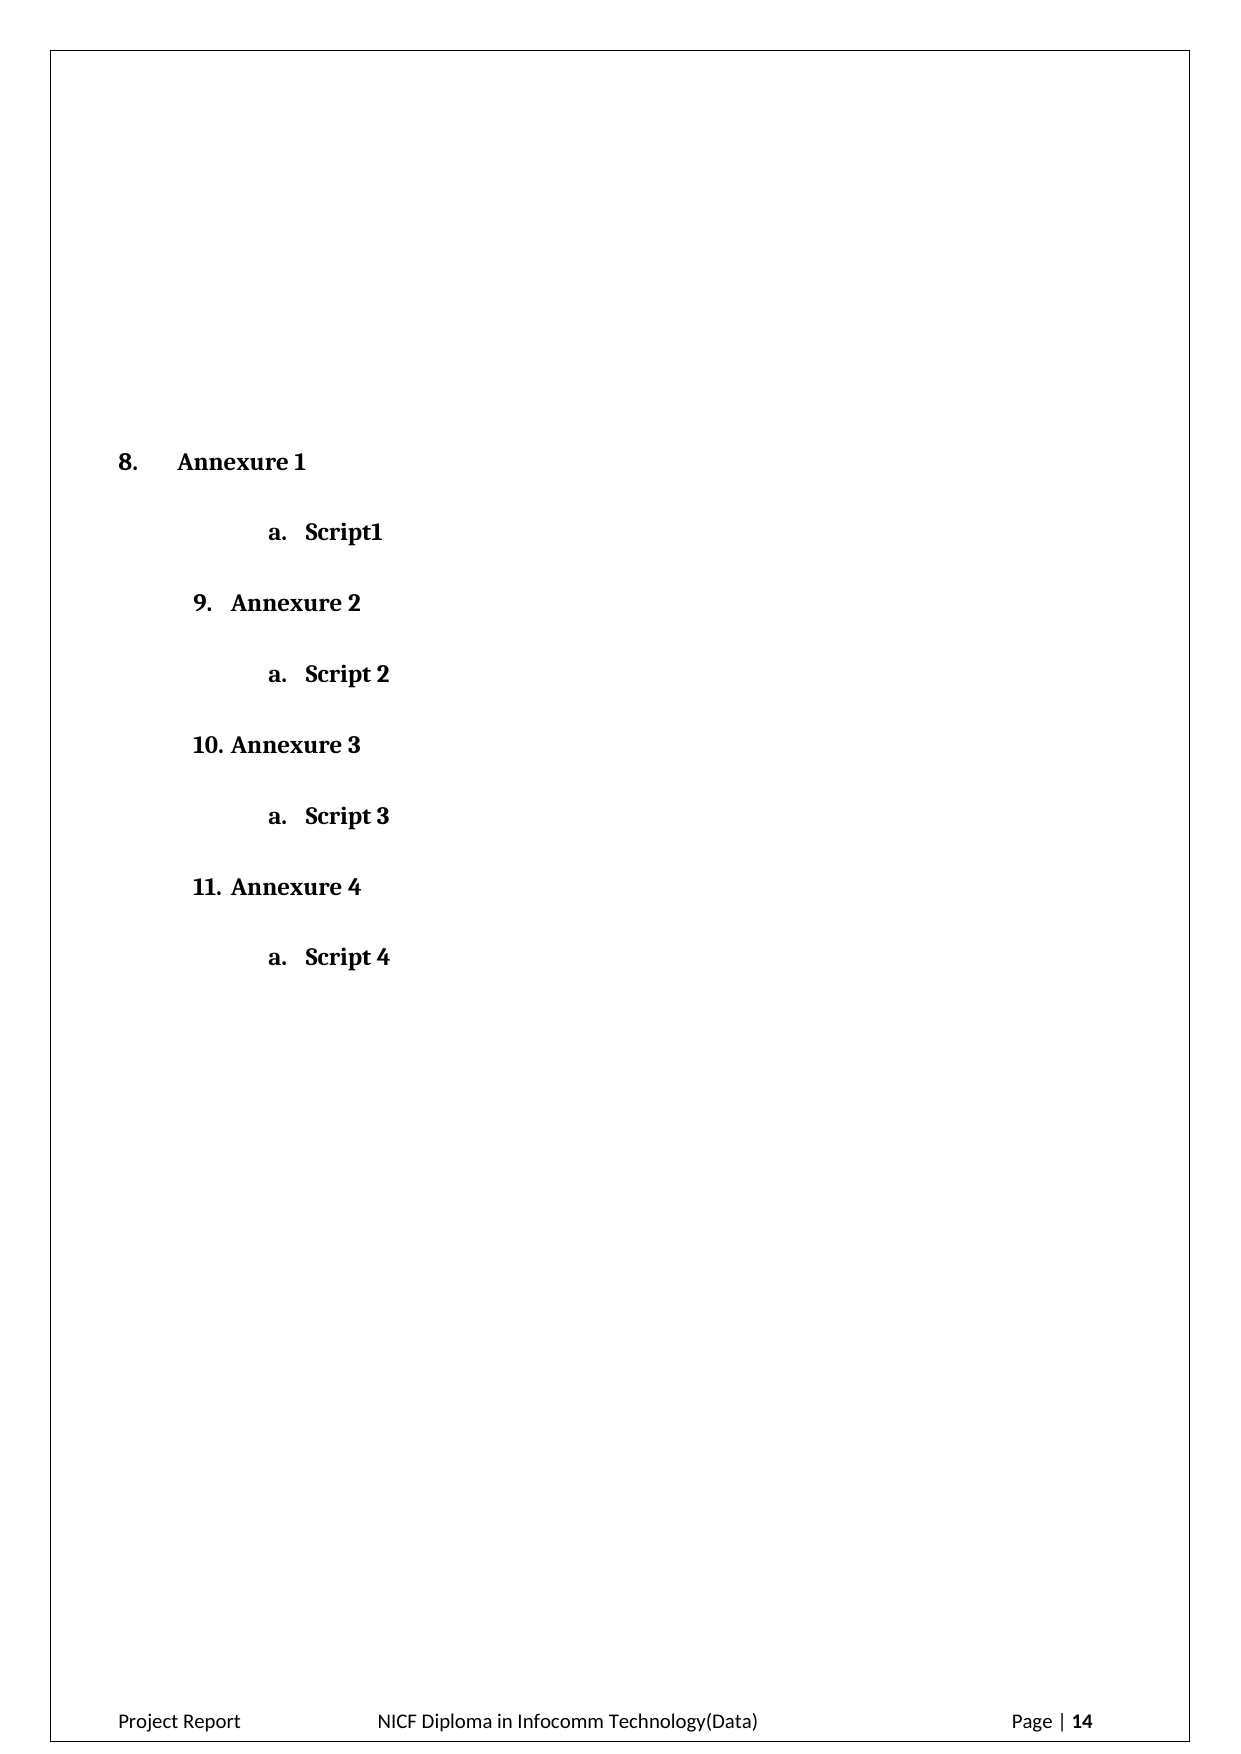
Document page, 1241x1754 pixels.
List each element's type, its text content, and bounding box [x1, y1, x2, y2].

text Annexure 3 [193, 726, 1122, 759]
list Script 2 [268, 655, 1122, 689]
text Annexure 1 [118, 443, 1122, 476]
text Annexure 2 [193, 584, 1122, 618]
list Script 3 [268, 797, 1122, 830]
text Annexure 4 [193, 868, 1122, 901]
list Script1 [268, 514, 1122, 547]
list Script 4 [268, 939, 1122, 972]
